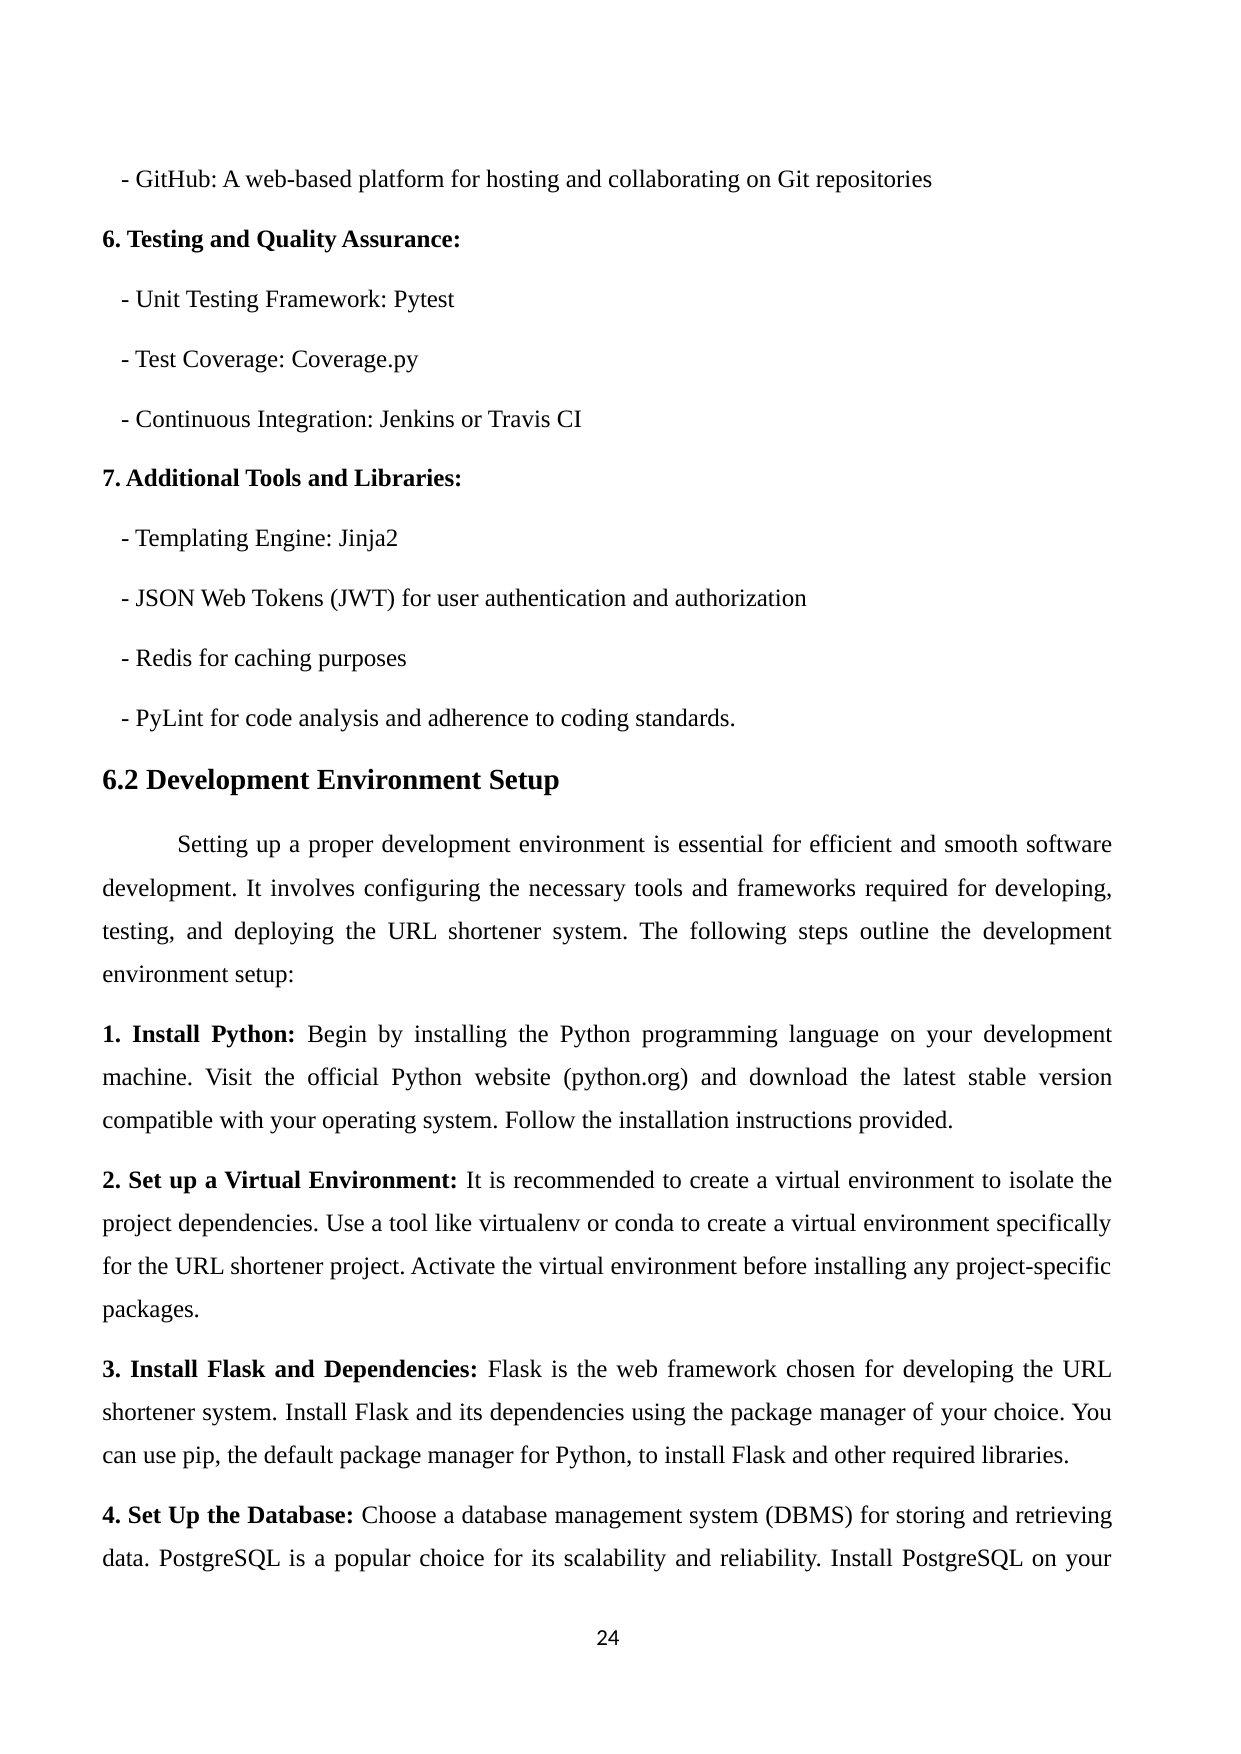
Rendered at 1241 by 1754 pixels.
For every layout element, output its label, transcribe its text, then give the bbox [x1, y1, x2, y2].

text 2. Set up a Virtual Environment: It is recommended to create a virtual environment to isolate the project dependencies. Use a tool like virtualenv or conda to create a virtual environment specifically for the URL shortener project. Activate the virtual environment before installing any project-specific packages. [102, 1165, 1113, 1323]
text - Unit Testing Framework: Pytest [102, 284, 1113, 313]
text - JSON Web Tokens (JWT) for user authentication and authorization [102, 583, 1113, 612]
text - GitHub: A web-based platform for hosting and collaborating on Git repositories [102, 164, 1113, 193]
text 1. Install Python: Begin by installing the Python programming language on your development machine. Visit the official Python website (python.org) and download the latest stable version compatible with your operating system. Follow the installation instructions provided. [102, 1019, 1113, 1134]
text - PyLint for code analysis and adherence to coding standards. [102, 703, 1113, 731]
text 6. Testing and Quality Assurance: [102, 224, 1113, 253]
text - Templating Engine: Jinja2 [102, 523, 1113, 552]
text 3. Install Flask and Dependencies: Flask is the web framework chosen for developing the URL shortener system. Install Flask and its dependencies using the package manager of your choice. You can use pip, the default package manager for Python, to install Flask and other required libraries. [102, 1354, 1113, 1469]
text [102, 1500, 1113, 1572]
text - Test Coverage: Coverage.py [102, 344, 1113, 373]
text Setting up a proper development environment is essential for efficient and smooth software development. It involves configuring the necessary tools and frameworks required for developing, testing, and deploying the URL shortener system. The following steps outline the development environment setup: [102, 829, 1113, 988]
text - Continuous Integration: Jenkins or Travis CI [102, 404, 1113, 432]
text - Redis for caching purposes [102, 643, 1113, 672]
text 6.2 Development Environment Setup [102, 762, 1113, 796]
text 7. Additional Tools and Libraries: [102, 463, 1113, 492]
